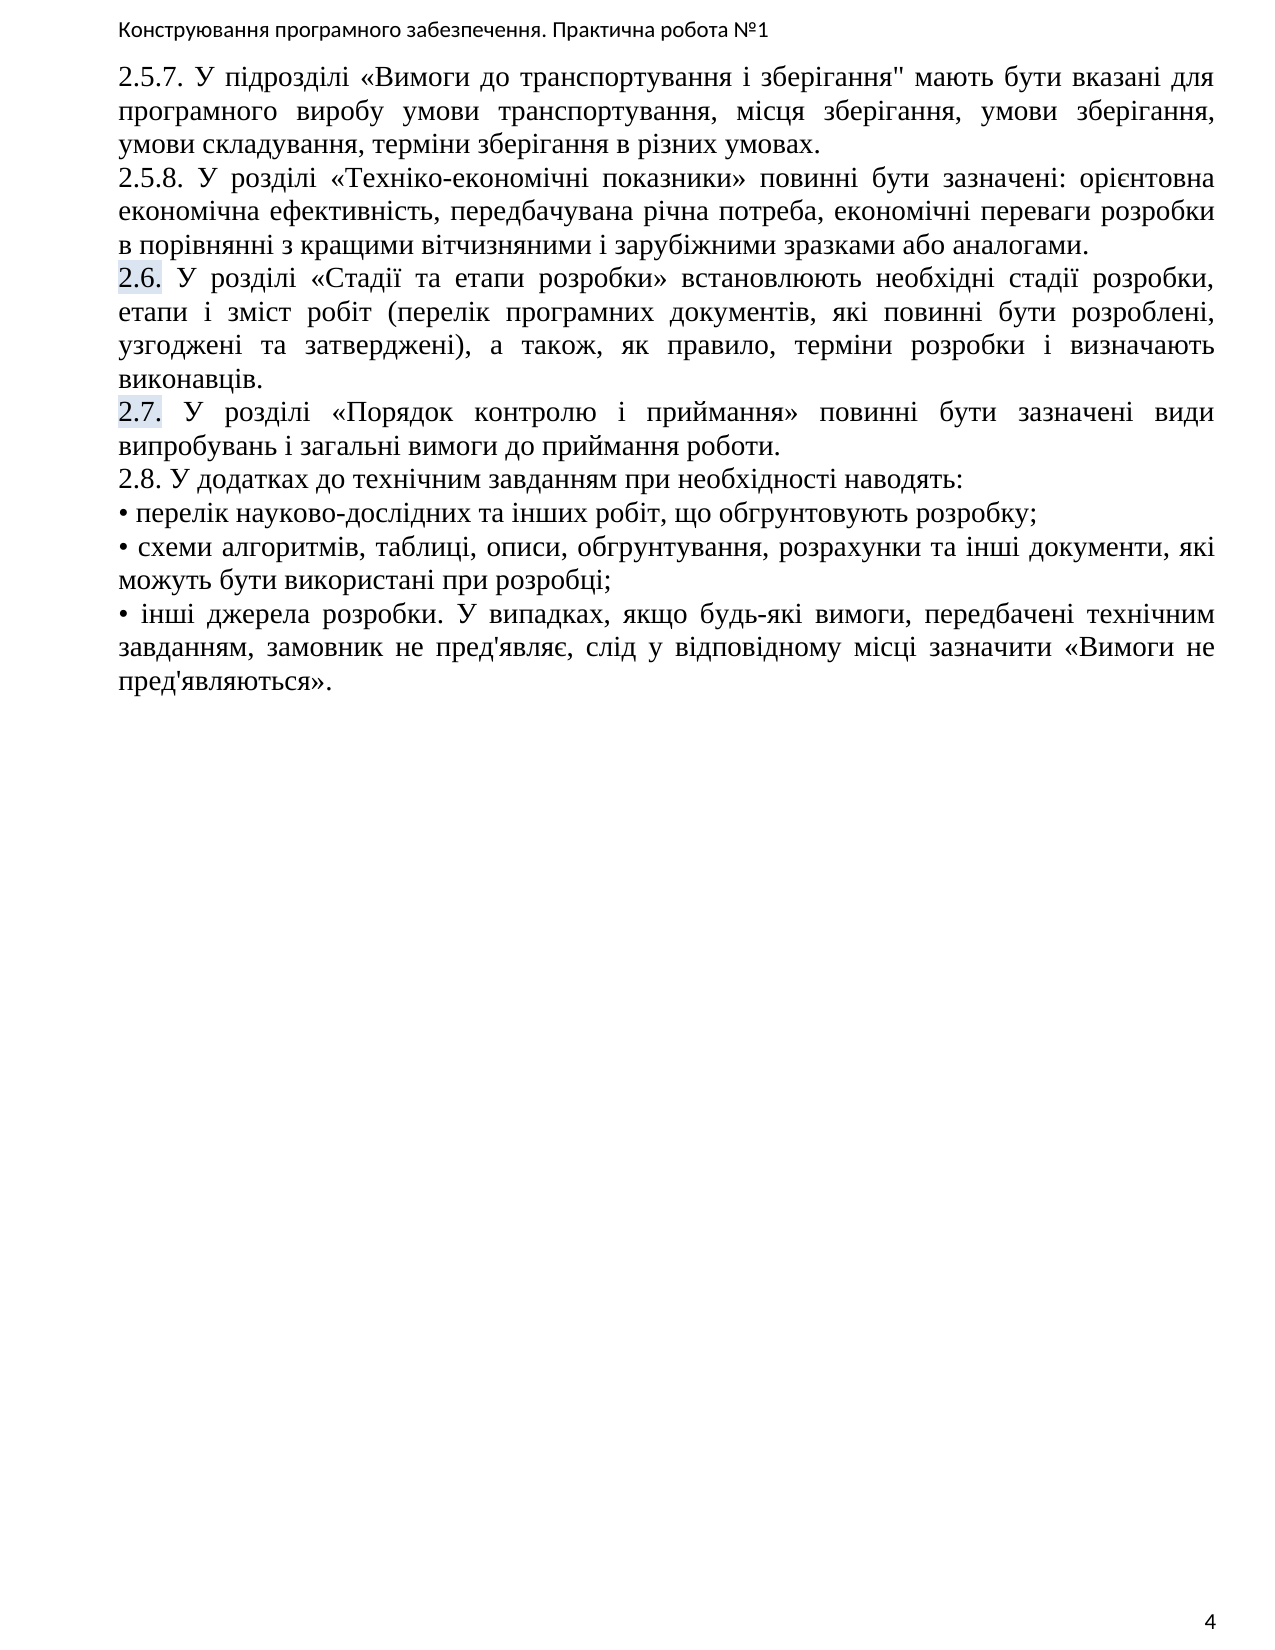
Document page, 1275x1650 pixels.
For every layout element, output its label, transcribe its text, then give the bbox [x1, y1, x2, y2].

text 2.6. У розділі «Стадії та етапи розробки» встановлюють необхідні стадії розробки, етапи і зміст робіт (перелік програмних документів, які повинні бути розроблені, узгоджені та затверджені), а також, як правило, терміни розробки і визначають виконавців. [118, 260, 1216, 394]
text 2.7. У розділі «Порядок контролю і приймання» повинні бути зазначені види випробувань і загальні вимоги до приймання роботи. [118, 394, 1216, 462]
text • інші джерела розробки. У випадках, якщо будь-які вимоги, передбачені технічним завданням, замовник не пред'являє, слід у відповідному місці зазначити «Вимоги не пред'являються». [118, 596, 1216, 696]
text • схеми алгоритмів, таблиці, описи, обгрунтування, розрахунки та інші документи, які можуть бути використані при розробці; [118, 529, 1216, 596]
text • перелік науково-дослідних та інших робіт, що обгрунтовують розробку; [118, 495, 1216, 529]
text 2.8. У додатках до технічним завданням при необхідності наводять: [118, 462, 1216, 495]
text 2.5.8. У розділі «Техніко-економічні показники» повинні бути зазначені: орієнтовна економічна ефективність, передбачувана річна потреба, економічні переваги розробки в порівнянні з кращими вітчизняними і зарубіжними зразками або аналогами. [118, 160, 1216, 260]
text 2.5.7. У підрозділі «Вимоги до транспортування і зберігання" мають бути вказані для програмного виробу умови транспортування, місця зберігання, умови зберігання, умови складування, терміни зберігання в різних умовах. [118, 59, 1216, 160]
